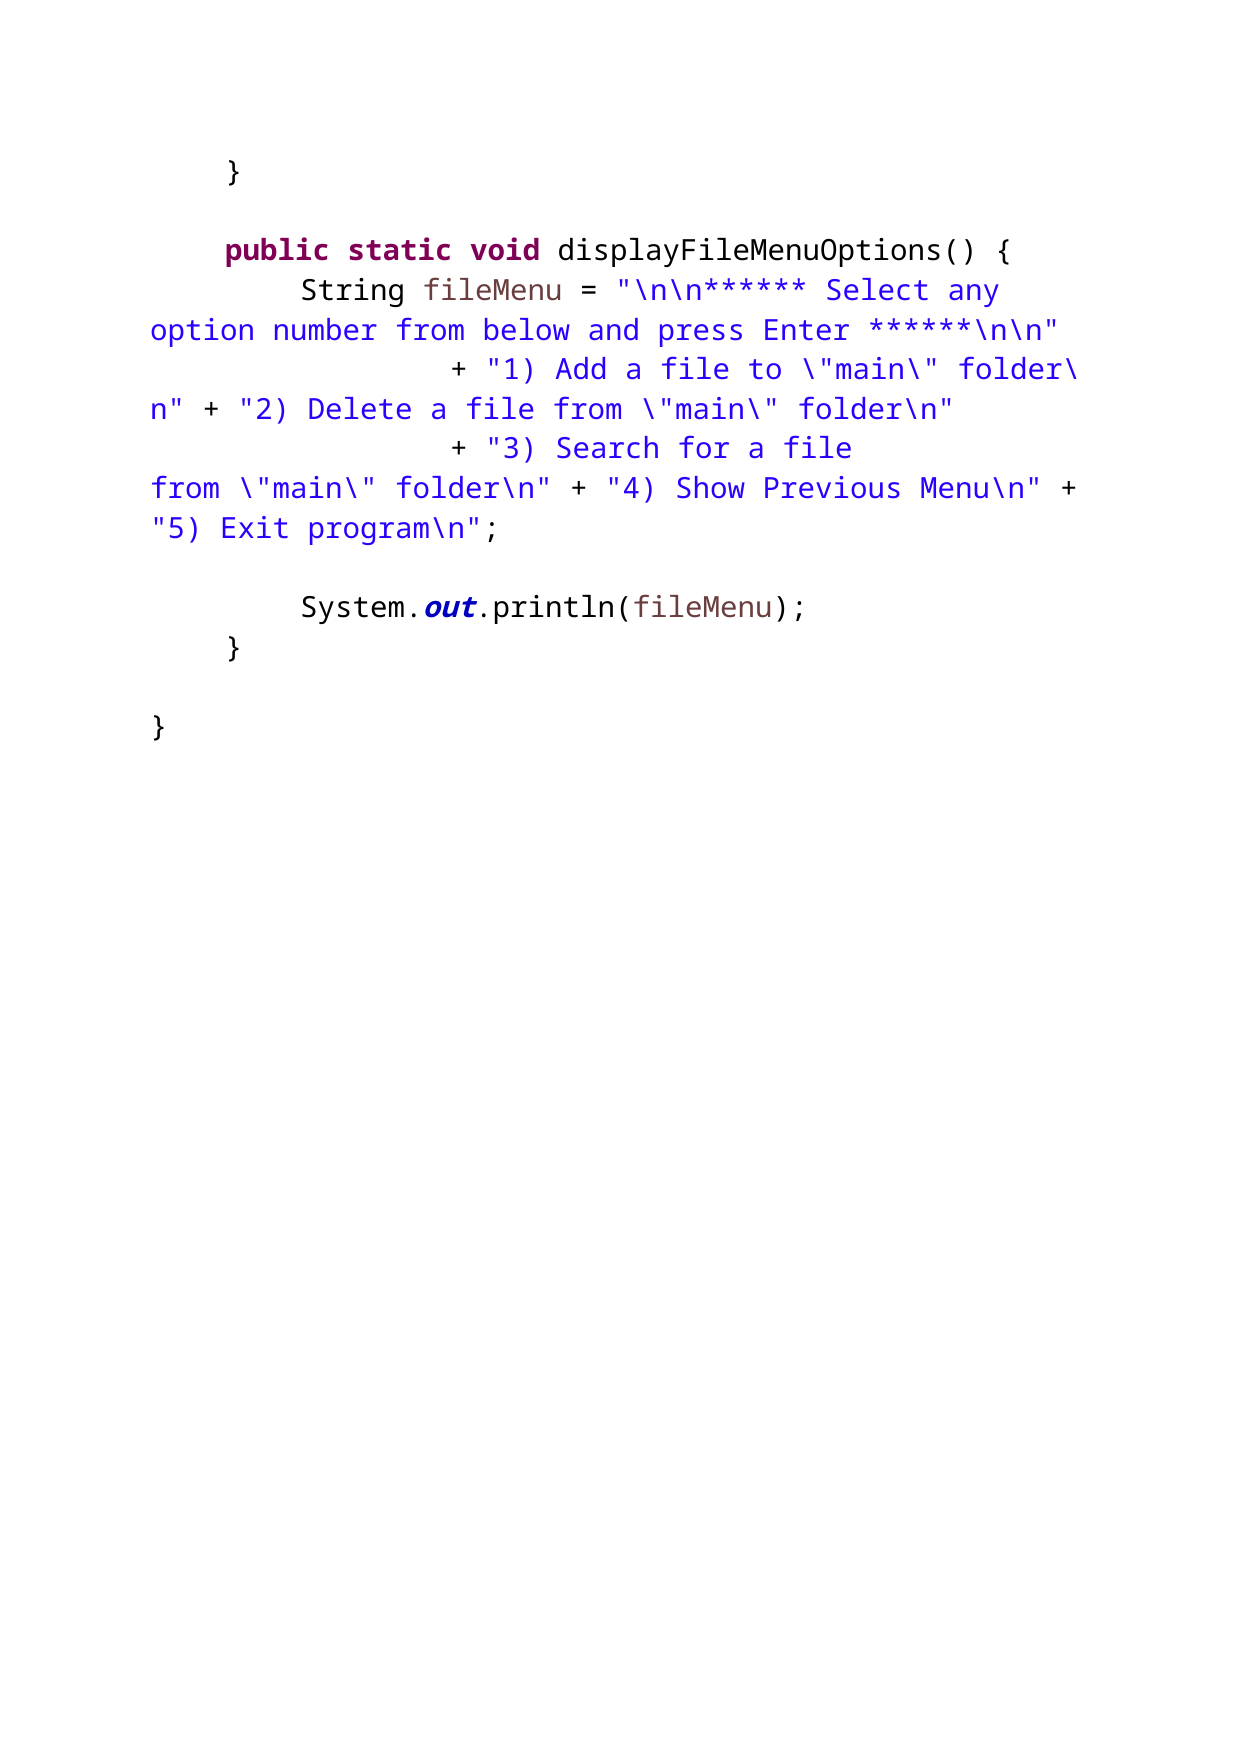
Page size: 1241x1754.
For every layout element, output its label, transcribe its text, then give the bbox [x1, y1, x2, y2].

text } [150, 150, 1090, 190]
text System.out.println(fileMenu); [150, 587, 1090, 626]
text + "1) Add a file to \"main\" folder\n" + "2) Delete a file from \"main\" folder\n" [150, 348, 1090, 428]
text } [150, 626, 1090, 666]
text String fileMenu = "\n\n****** Select any option number from below and press Enter ******\n\n" [150, 269, 1090, 348]
text public static void displayFileMenuOptions() { [150, 229, 1090, 269]
text + "3) Search for a file from \"main\" folder\n" + "4) Show Previous Menu\n" + "5) Exit program\n"; [150, 428, 1090, 547]
text } [150, 706, 1090, 745]
